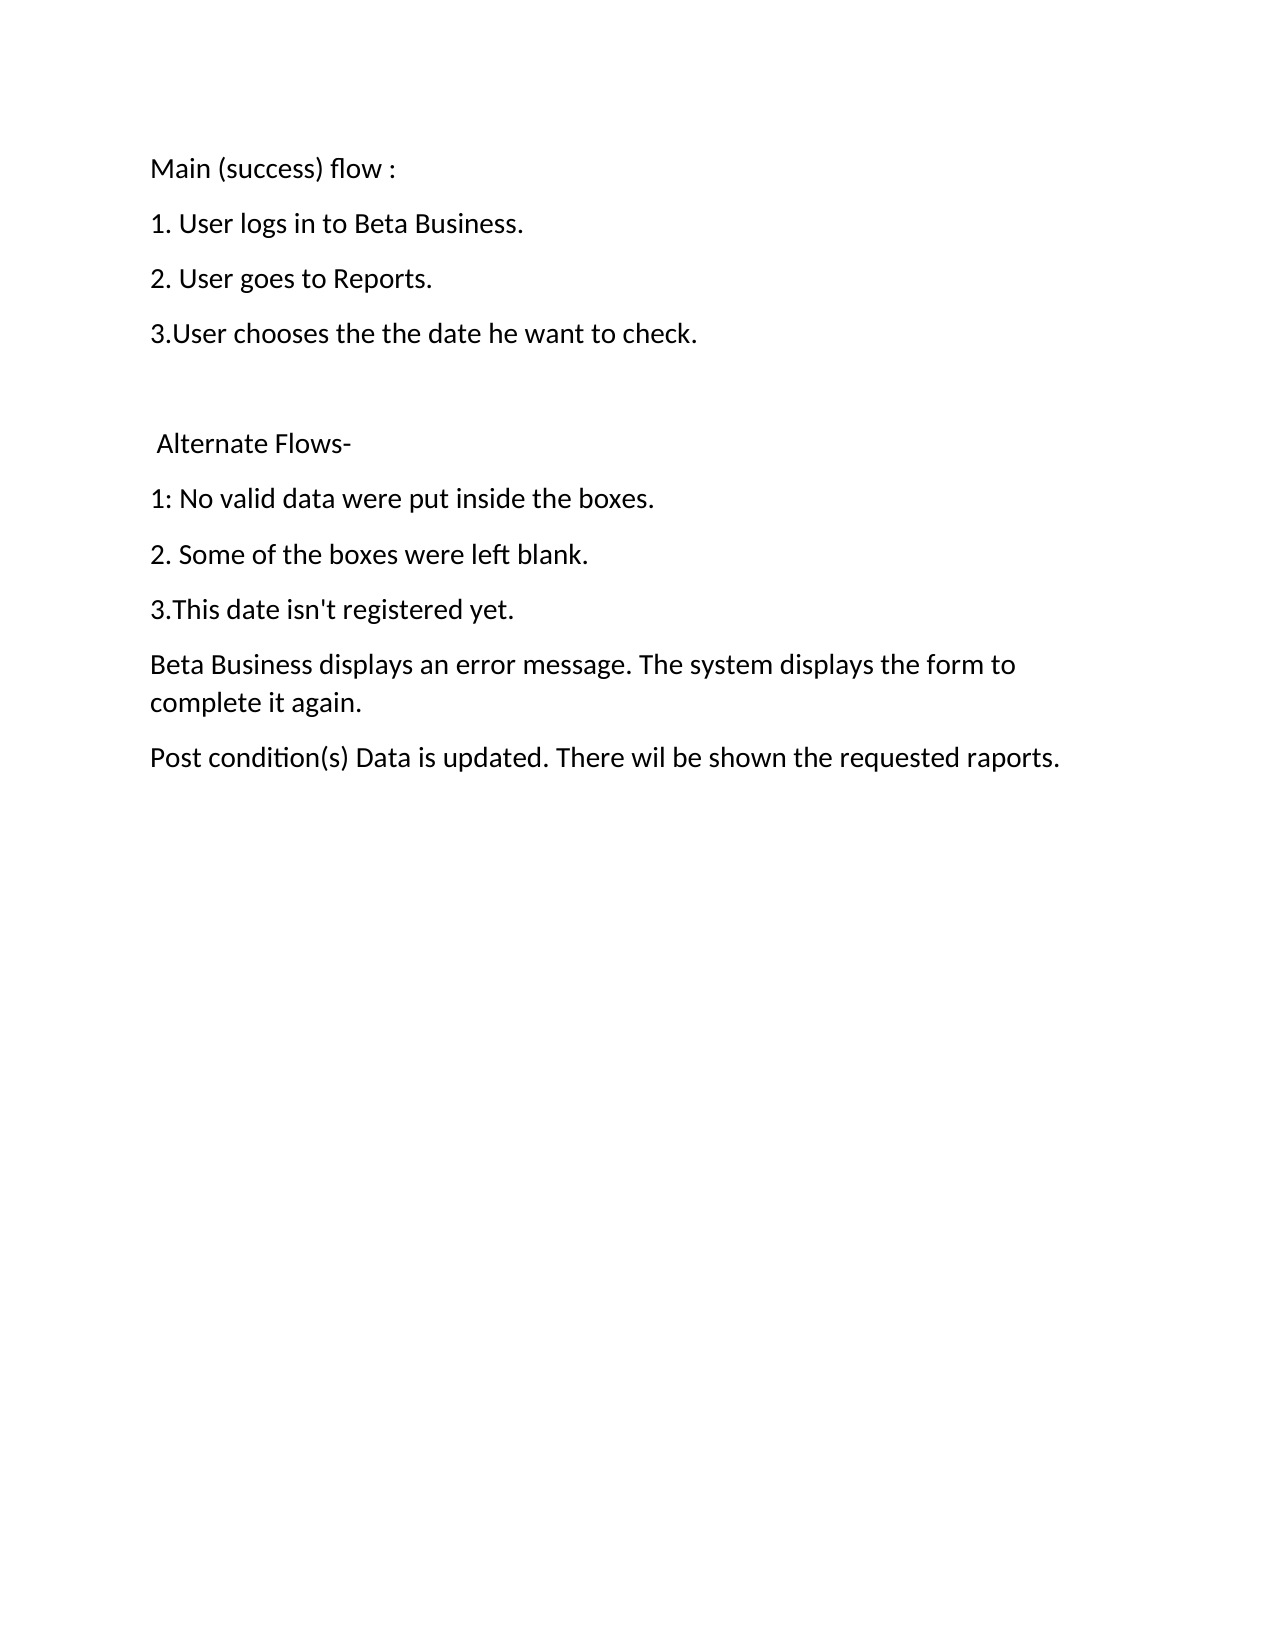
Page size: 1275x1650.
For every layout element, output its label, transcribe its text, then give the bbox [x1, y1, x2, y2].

text 2. Some of the boxes were left blank. [150, 536, 1125, 571]
text 1. User logs in to Beta Business. [150, 205, 1125, 241]
text 2. User goes to Reports. [150, 260, 1125, 296]
text Alternate Flows- [150, 426, 1125, 461]
text 1: No valid data were put inside the boxes. [150, 481, 1125, 516]
text 3.This date isn't registered yet. [150, 591, 1125, 626]
text 3.User chooses the the date he want to check. [150, 315, 1125, 351]
text Post condition(s) Data is updated. There wil be shown the requested raports. [150, 739, 1125, 775]
text Beta Business displays an error message. The system displays the form to complete it again. [150, 646, 1125, 720]
text Main (success) flow : [150, 150, 1125, 186]
